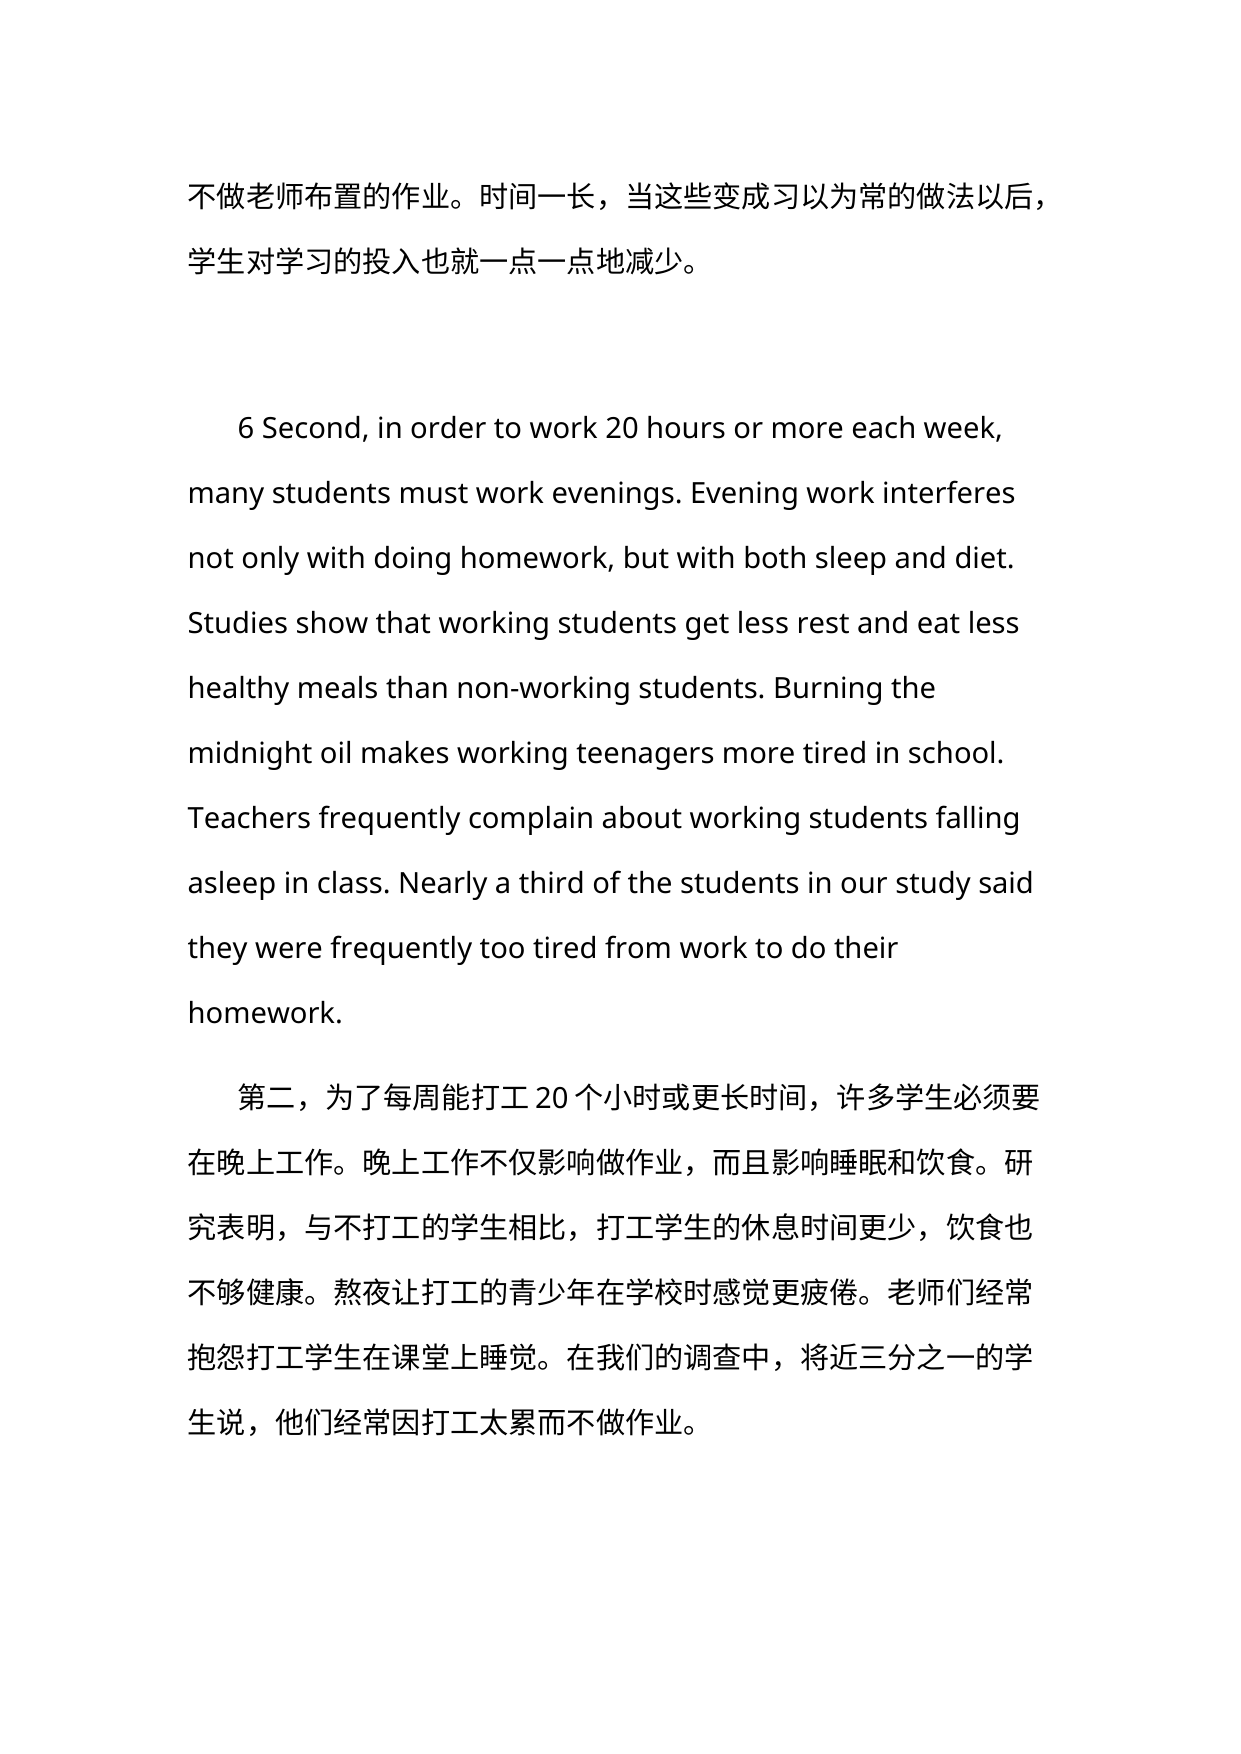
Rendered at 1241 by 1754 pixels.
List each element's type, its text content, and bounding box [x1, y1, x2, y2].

text 第二，为了每周能打工20个小时或更长时间，许多学生必须要在晚上工作。晚上工作不仅影响做作业，而且影响睡眠和饮食。研究表明，与不打工的学生相比，打工学生的休息时间更少，饮食也不够健康。熬夜让打工的青少年在学校时感觉更疲倦。老师们经常抱怨打工学生在课堂上睡觉。在我们的调查中，将近三分之一的学生说，他们经常因打工太累而不做作业。 [187, 1063, 1053, 1453]
text 6 Second, in order to work 20 hours or more each week, many students must work evenings. Evening work interferes not only with doing homework, but with both sleep and diet. Studies show that working students get less rest and eat less healthy meals than non-working students. Burning the midnight oil makes working teenagers more tired in school. Teachers frequently complain about working students falling asleep in class. Nearly a third of the students in our study said they were frequently too tired from work to do their homework. [187, 394, 1053, 1044]
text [187, 162, 1053, 292]
